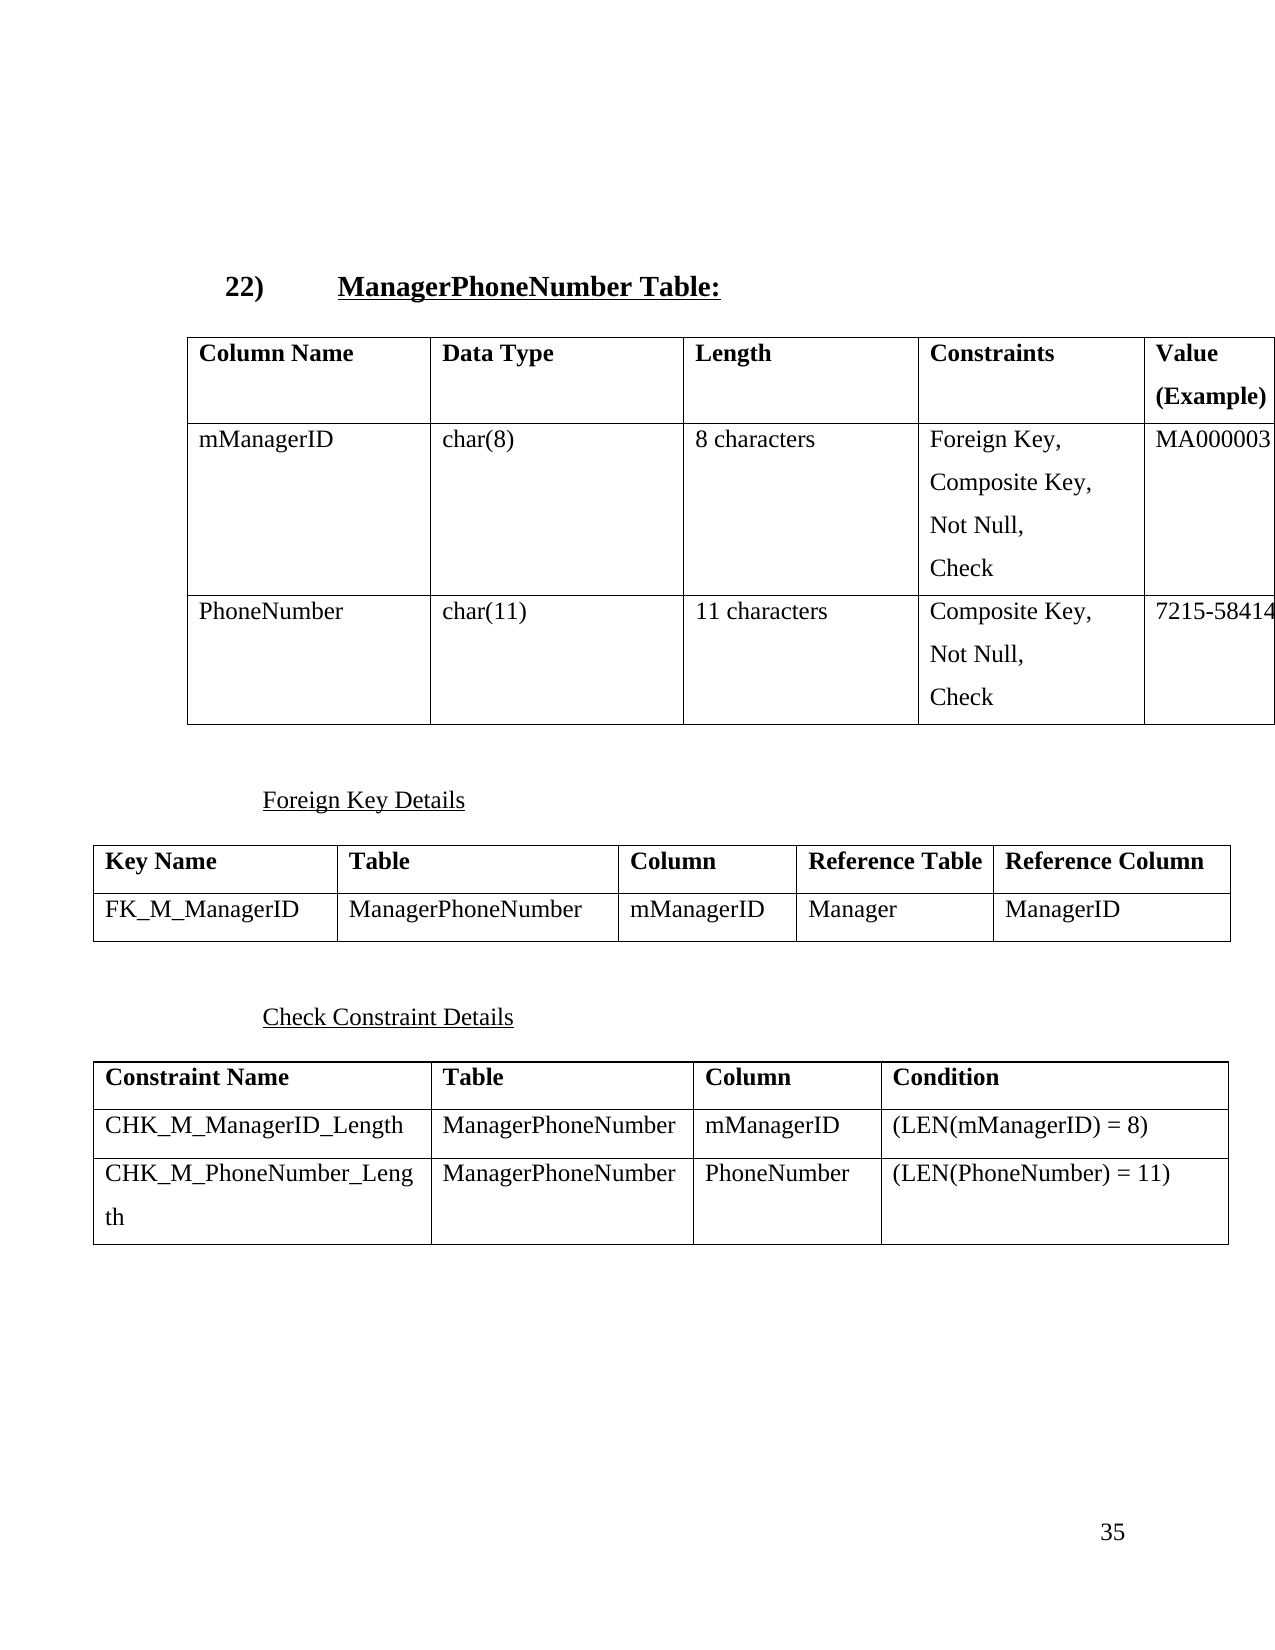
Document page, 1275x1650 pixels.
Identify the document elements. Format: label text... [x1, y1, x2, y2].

table_cell Foreign Key, Composite Key, Not Null, Check [919, 424, 1144, 595]
table_cell ManagerPhoneNumber [338, 894, 618, 941]
table_cell CHK_M_ManagerID_Length [94, 1110, 431, 1157]
table_cell mManagerID [694, 1110, 881, 1157]
table_header Column [619, 846, 796, 893]
table_cell mManagerID [619, 894, 796, 941]
table_header Table [338, 846, 618, 893]
table_cell CHK_M_PhoneNumber_Length [94, 1159, 431, 1243]
table_cell 11 characters [684, 596, 918, 724]
table_cell char(8) [431, 424, 683, 595]
table_cell Composite Key, Not Null, Check [919, 596, 1144, 724]
subtitle ManagerPhoneNumber Table: [225, 269, 1125, 303]
table_header Constraints [919, 338, 1144, 423]
table_header Condition [882, 1063, 1228, 1109]
table_cell PhoneNumber [188, 596, 430, 724]
table_cell Manager [797, 894, 993, 941]
table_cell (LEN(mManagerID) = 8) [882, 1110, 1228, 1157]
table_header Value (Example) [1145, 338, 1274, 423]
table_header Length [684, 338, 918, 423]
table_cell ManagerID [994, 894, 1230, 941]
table_cell ManagerPhoneNumber [432, 1159, 693, 1243]
table_header Reference Column [994, 846, 1230, 893]
table_header Reference Table [797, 846, 993, 893]
table_cell 8 characters [684, 424, 918, 595]
table_header Table [432, 1063, 693, 1109]
table_cell ManagerPhoneNumber [432, 1110, 693, 1157]
table_header Constraint Name [94, 1063, 431, 1109]
text Check Constraint Details [187, 1002, 1125, 1030]
table_cell mManagerID [188, 424, 430, 595]
table_cell char(11) [431, 596, 683, 724]
table_header Data Type [431, 338, 683, 423]
table_header Column [694, 1063, 881, 1109]
text Foreign Key Details [187, 785, 1125, 814]
table_cell 7215-584145 [1145, 596, 1274, 724]
table_header Column Name [188, 338, 430, 423]
table_cell PhoneNumber [694, 1159, 881, 1243]
table_cell FK_M_ManagerID [94, 894, 337, 941]
table_cell (LEN(PhoneNumber) = 11) [882, 1159, 1228, 1243]
table_cell MA000003 [1145, 424, 1274, 595]
table_header Key Name [94, 846, 337, 893]
